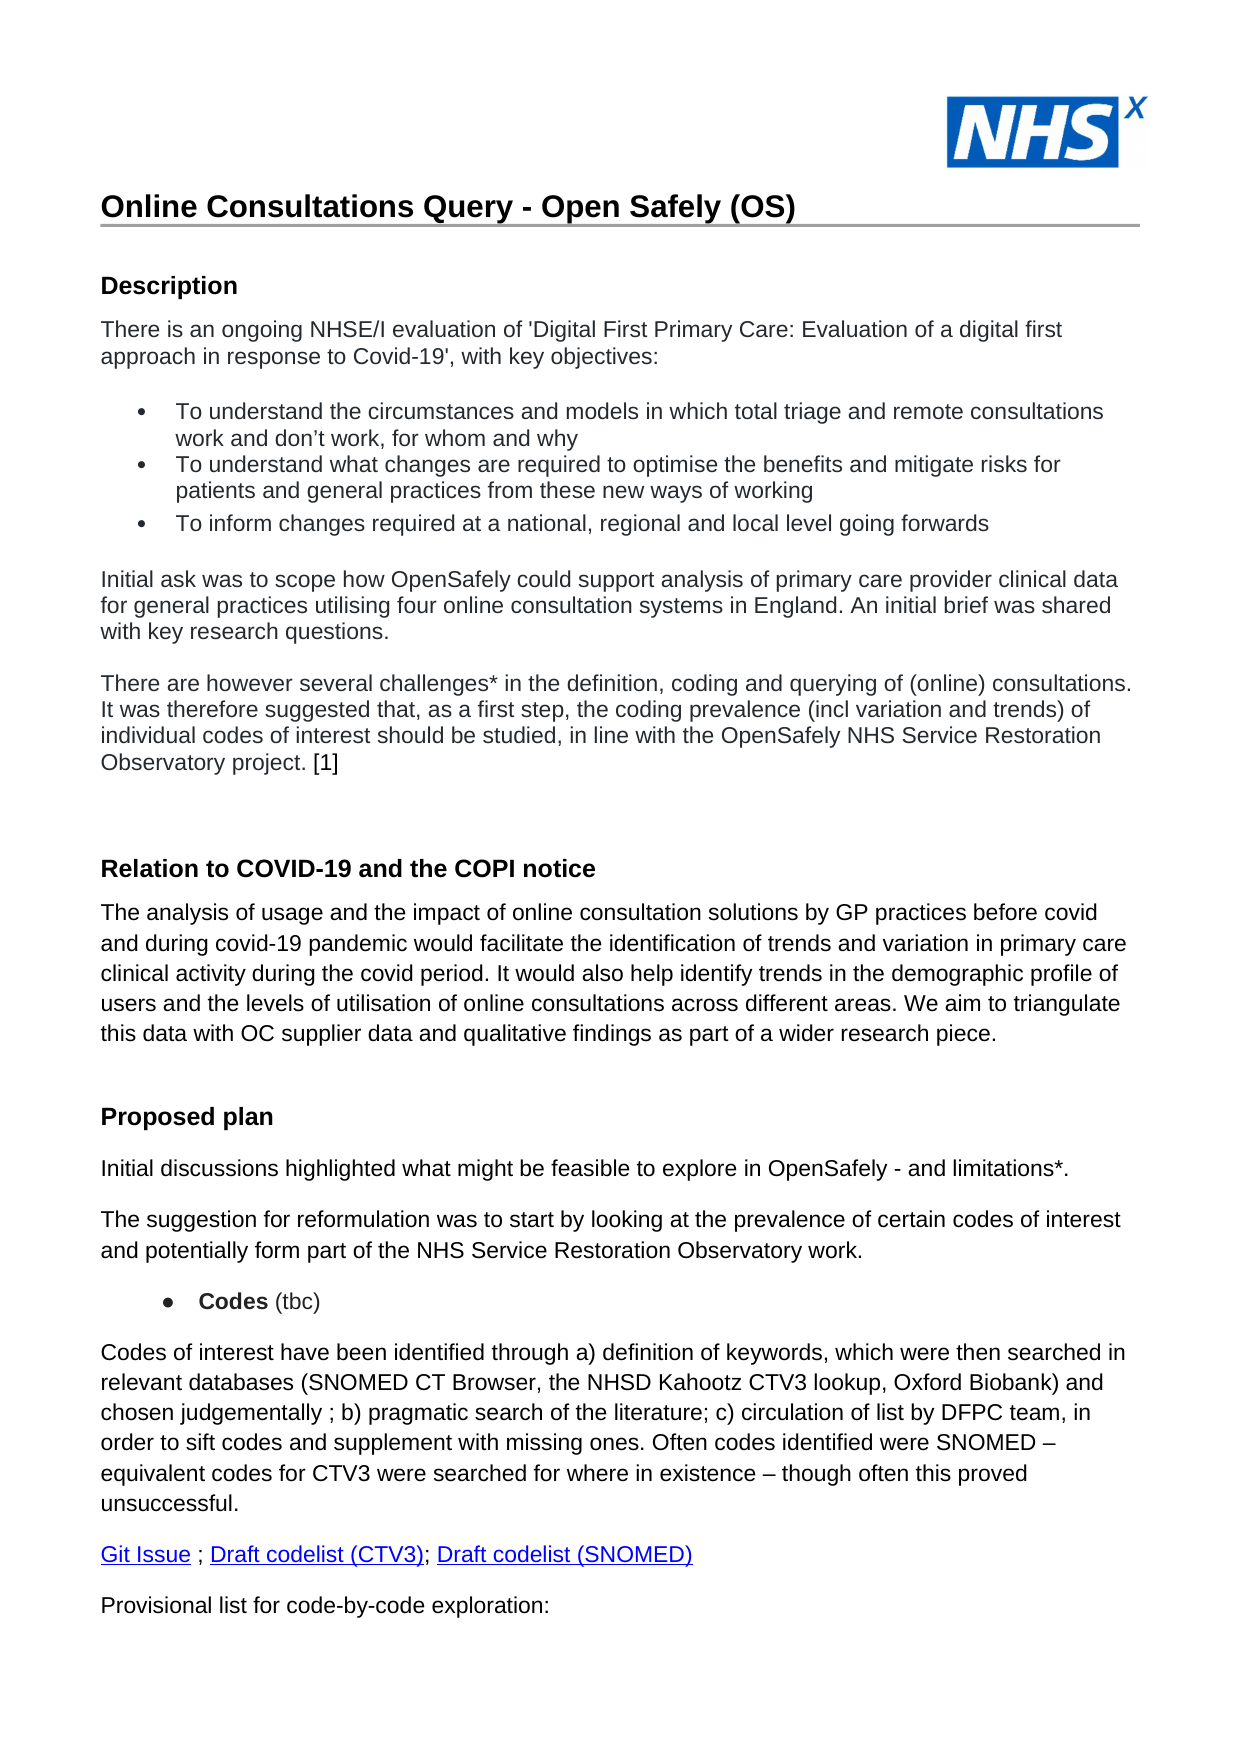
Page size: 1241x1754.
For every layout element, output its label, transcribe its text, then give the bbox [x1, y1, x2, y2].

text There is an ongoing NHSE/I evaluation of 'Digital First Primary Care: Evaluation of a digital first approach in response to Covid-19', with key objectives: [100, 316, 1140, 369]
text The analysis of usage and the impact of online consultation solutions by GP practices before covid and during covid-19 pandemic would facilitate the identification of trends and variation in primary care clinical activity during the covid period. It would also help identify trends in the demographic profile of users and the levels of utilisation of online consultations across different areas. We aim to triangulate this data with OC supplier data and qualitative findings as part of a wider research piece. [100, 899, 1140, 1047]
list To understand what changes are required to optimise the benefits and mitigate risks for patients and general practices from these new ways of working [138, 451, 1140, 504]
text There are however several challenges* in the definition, coding and querying of (online) consultations. It was therefore suggested that, as a first step, the coding prevalence (incl variation and trends) of individual codes of interest should be studied, in line with the OpenSafely NHS Service Restoration Observatory project. [100, 669, 1140, 775]
subtitle Relation to COVID-19 and the COPI notice [100, 854, 1140, 883]
list To inform changes required at a national, regional and local level going forwards [138, 510, 1140, 536]
subtitle Online Consultations Query - Open Safely (OS) [100, 118, 1140, 223]
text Git Issue ; Draft codelist (CTV3); Draft codelist (SNOMED) [100, 1541, 1140, 1567]
list Codes (tbc) [161, 1288, 1140, 1314]
text The suggestion for reformulation was to start by looking at the prevalence of certain codes of interest and potentially form part of the NHS Service Restoration Observatory work. [100, 1206, 1140, 1263]
text Initial discussions highlighted what might be feasible to explore in OpenSafely - and limitations*. [100, 1155, 1140, 1182]
text Provisional list for code-by-code exploration: [100, 1592, 1140, 1618]
subtitle Description [100, 271, 1140, 300]
list To understand the circumstances and models in which total triage and remote consultations work and don’t work, for whom and why [138, 398, 1140, 451]
text Codes of interest have been identified through a) definition of keywords, which were then searched in relevant databases (SNOMED CT Browser, the NHSD Kahootz CTV3 lookup, Oxford Biobank) and chosen judgementally ; b) pragmatic search of the literature; c) circulation of list by DFPC team, in order to sift codes and supplement with missing ones. Often codes identified were SNOMED – equivalent codes for CTV3 were searched for where in existence – though often this proved unsuccessful. [100, 1339, 1140, 1516]
subtitle Proposed plan [100, 1101, 1140, 1130]
picture [944, 93, 1148, 169]
text Initial ask was to scope how OpenSafely could support analysis of primary care provider clinical data for general practices utilising four online consultation systems in England. An initial brief was shared with key research questions. [100, 566, 1140, 644]
